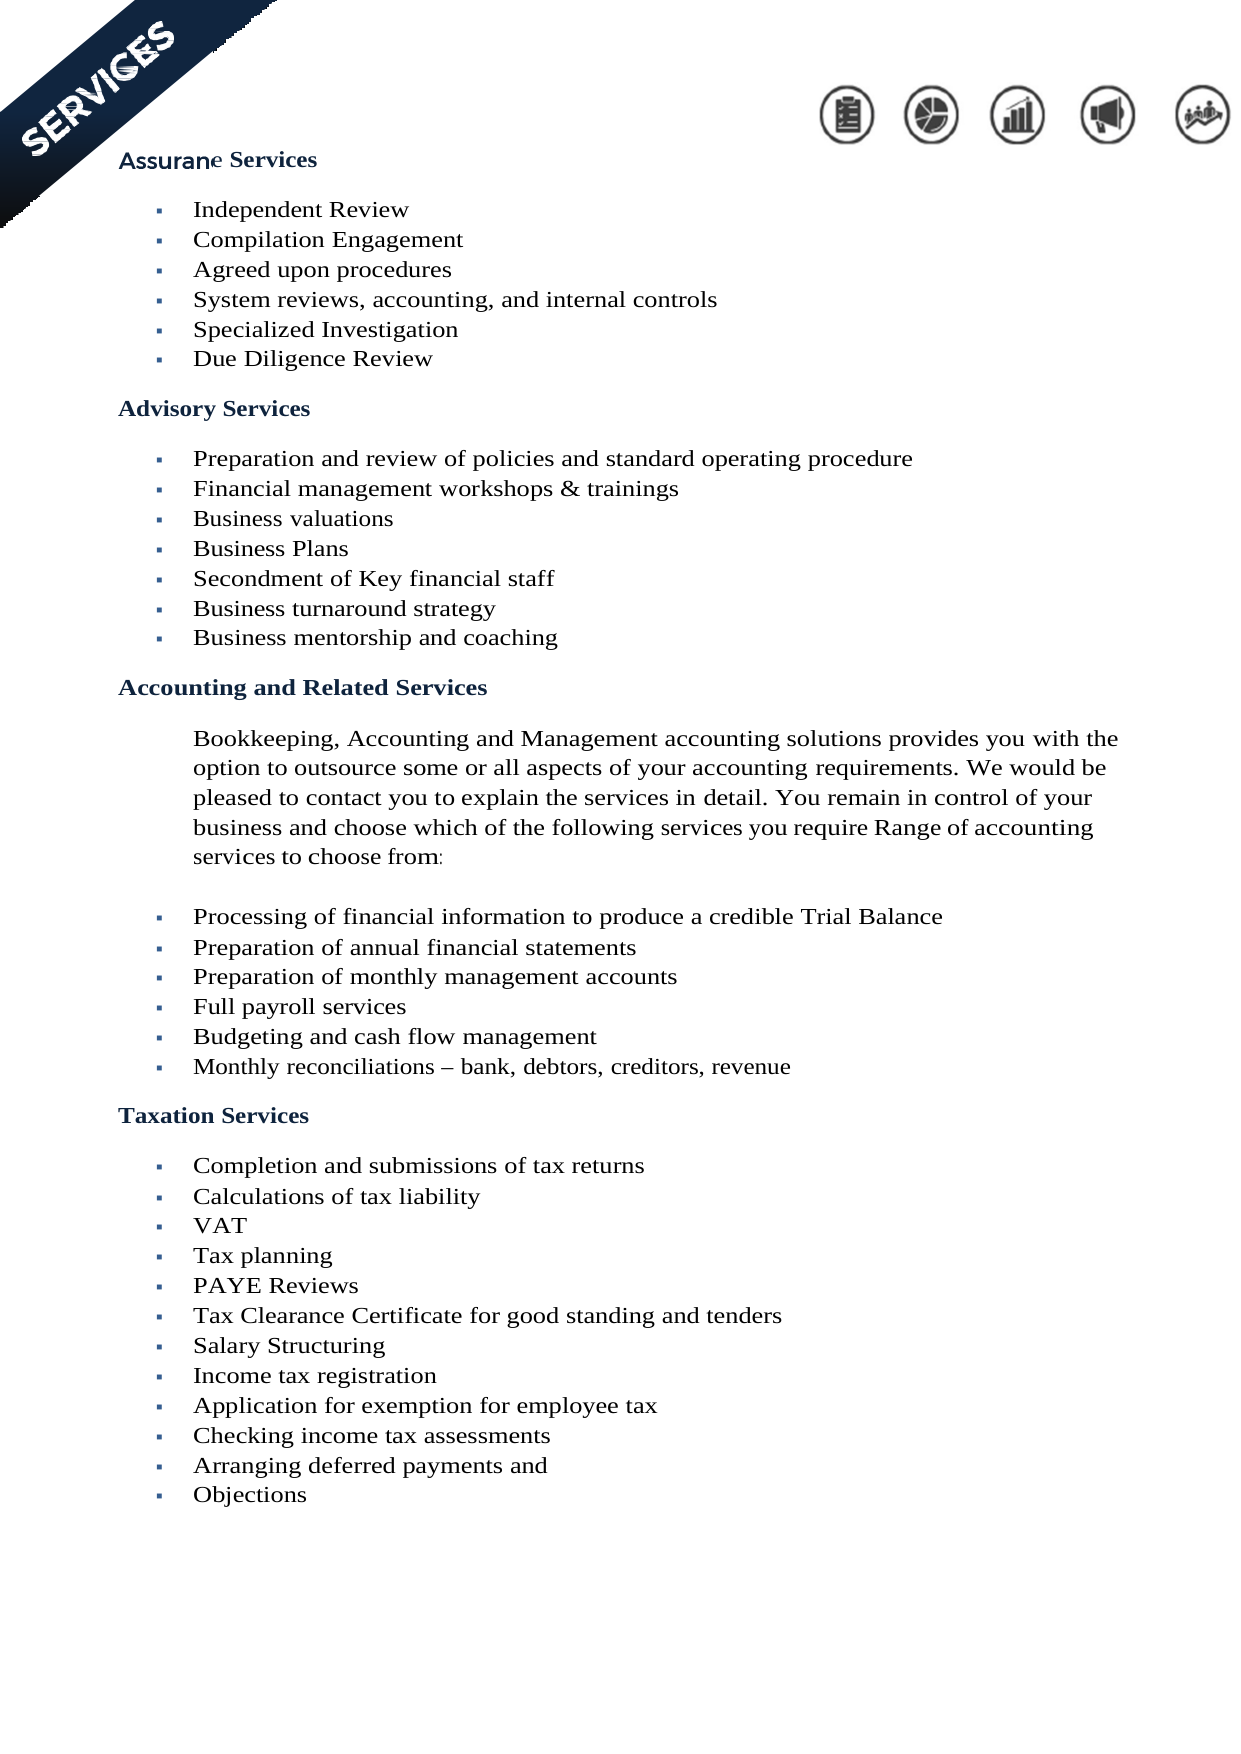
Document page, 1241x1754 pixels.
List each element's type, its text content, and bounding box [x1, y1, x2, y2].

list Objections [155, 1481, 1240, 1507]
list Salary Structuring [155, 1332, 1240, 1359]
text Assurance Services [279, 146, 1240, 172]
list Preparation and review of policies and standard operating procedure [155, 446, 1240, 472]
list Preparation of annual financial statements [155, 934, 1240, 960]
list System reviews, accounting, and internal controls [155, 286, 1240, 312]
list Business turnaround strategy [155, 595, 1240, 621]
list Business valuations [155, 505, 1240, 531]
text Accounting and Related Services [118, 674, 1240, 700]
list Budgeting and cash flow management [155, 1023, 1240, 1049]
text Advisory Services [118, 395, 1240, 421]
list Completion and submissions of tax returns [155, 1153, 1240, 1179]
list Independent Review [279, 196, 1240, 223]
list Monthly reconciliations – bank, debtors, creditors, revenue [155, 1053, 1240, 1079]
list Financial management workshops & trainings [155, 475, 1240, 502]
list Processing of financial information to produce a credible Trial Balance [155, 903, 1240, 930]
text Taxation Services [118, 1103, 1240, 1129]
list Compilation Engagement [155, 226, 1240, 252]
picture [818, 82, 1232, 146]
list Checking income tax assessments [155, 1422, 1240, 1448]
list Calculations of tax liability [155, 1183, 1240, 1209]
list Tax Clearance Certificate for good standing and tenders [155, 1302, 1240, 1329]
list Due Diligence Review [155, 345, 1240, 372]
list Income tax registration [155, 1362, 1240, 1388]
list VAT [155, 1213, 1240, 1239]
list Specialized Investigation [155, 316, 1240, 342]
list Tax planning [155, 1242, 1240, 1269]
list Arranging deferred payments and [155, 1452, 1240, 1478]
list Full payroll services [155, 993, 1240, 1019]
text Bookkeeping, Accounting and Management accounting solutions provides you with the option to outsource some or all aspects of your accounting requirements. We would be pleased to contact you to explain the services in detail. You remain in control of your business and choose which of the following services you require Range of accounting services to choose from: [193, 724, 1125, 870]
list Business Plans [155, 535, 1240, 562]
picture [0, 0, 279, 228]
list Secondment of Key financial staff [155, 565, 1240, 591]
list Agreed upon procedures [155, 256, 1240, 282]
list Application for exemption for employee tax [155, 1392, 1240, 1418]
list Business mentorship and coaching [155, 624, 1240, 651]
list Preparation of monthly management accounts [155, 963, 1240, 990]
list PAYE Reviews [155, 1272, 1240, 1298]
